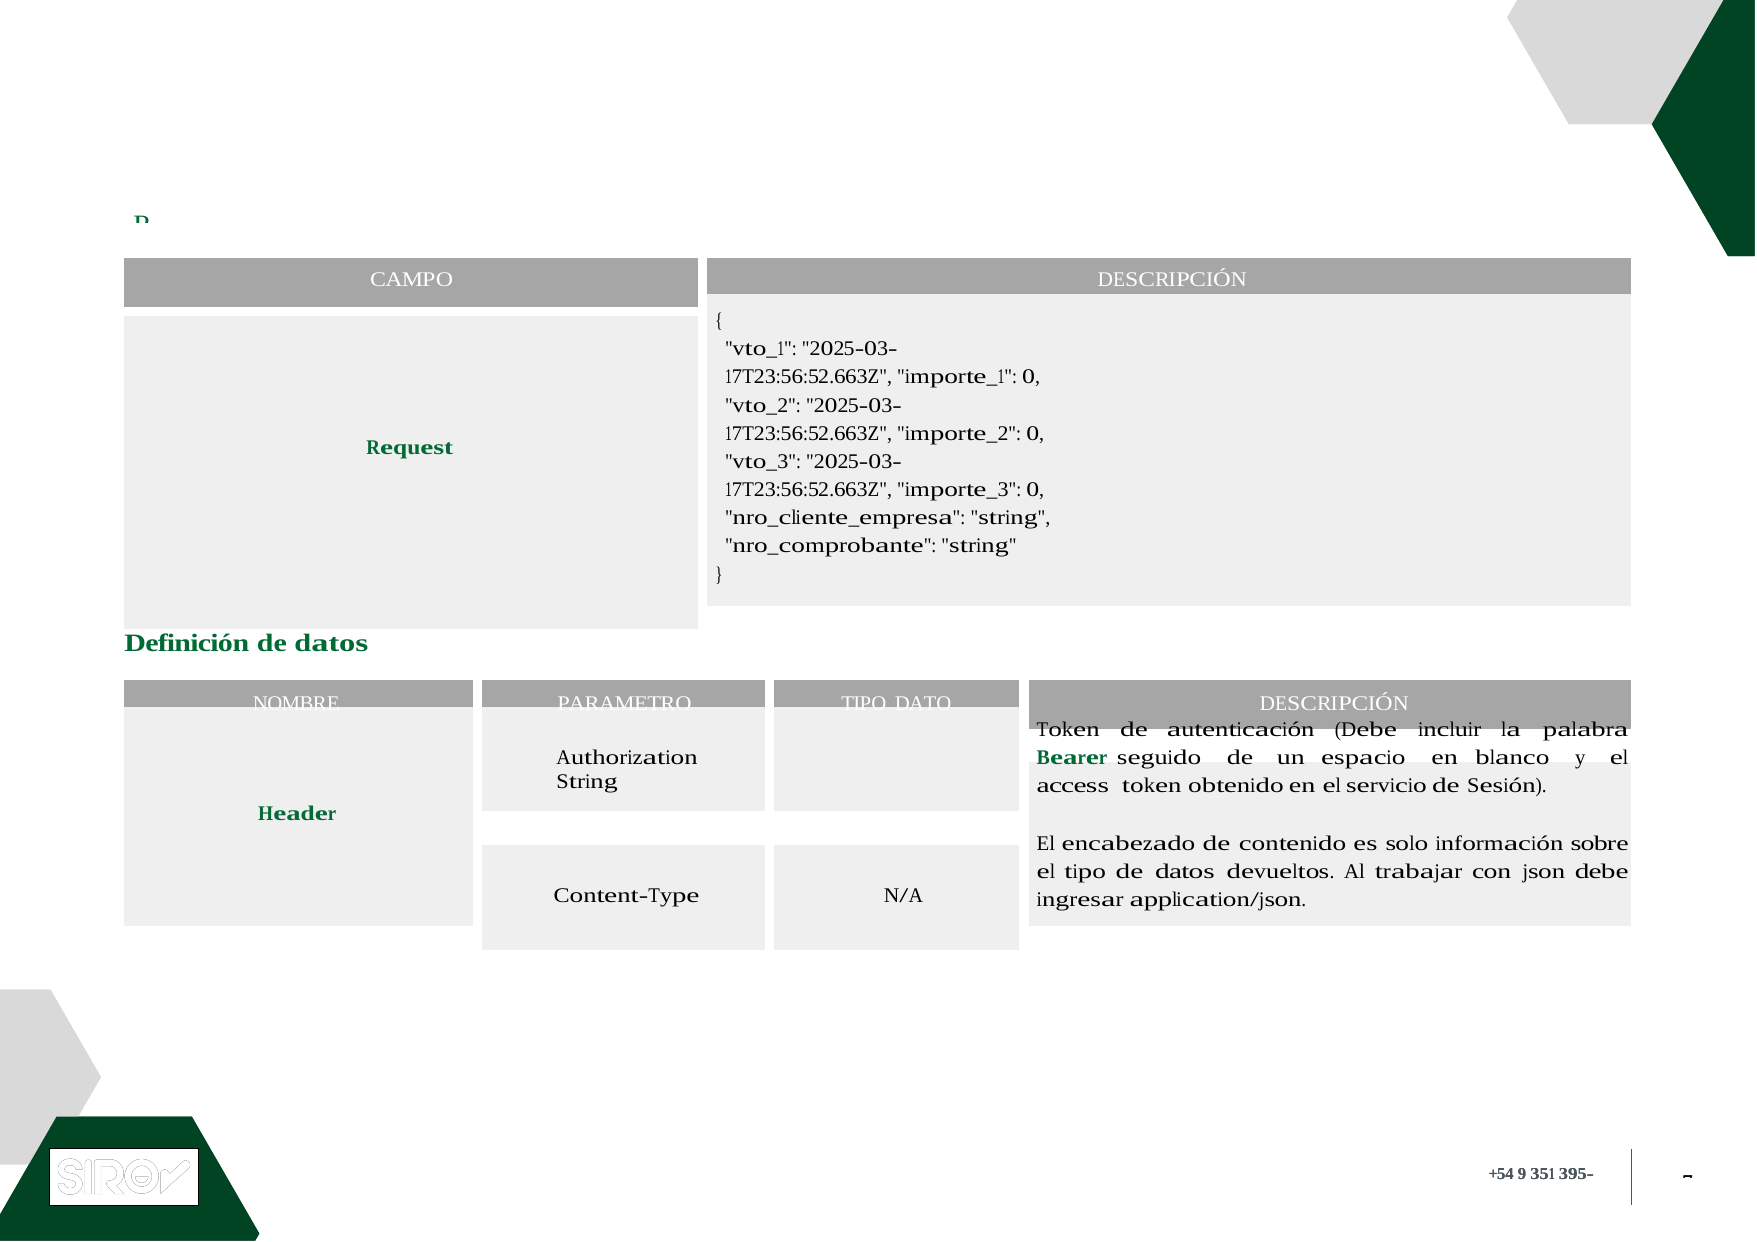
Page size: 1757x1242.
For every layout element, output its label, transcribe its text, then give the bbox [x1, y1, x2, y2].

text CAMPO DESCRIPCIÓN [370, 267, 1756, 290]
picture [50, 1149, 198, 1205]
text Definición de datos [124, 628, 1756, 655]
text } [715, 562, 1756, 584]
text { [715, 308, 1756, 332]
text Authorization String [556, 745, 931, 793]
text "vto_3": "2025-03-17T23:56:52.663Z", "importe_3": 0, "nro_cliente_empresa": "string", "nro_comprobante": "string" [725, 449, 1055, 557]
text Content-Type N/A [553, 883, 926, 907]
text Token de autenticación (Debe incluir la palabra Bearer seguido de un espacio en blanco y el access token obtenido en el servicio de Sesión). [1036, 717, 1628, 797]
text "vto_2": "2025-03-17T23:56:52.663Z", "importe_2": 0, [725, 393, 1055, 445]
text Header [0, 801, 336, 825]
text El encabezado de contenido es solo información sobre el tipo de datos devueltos. Al trabajar con json debe ingresar application/json. [1036, 831, 1628, 911]
text Request [0, 435, 453, 459]
text "vto_1": "2025-03-17T23:56:52.663Z", "importe_1": 0, [725, 336, 1051, 388]
text NOMBRE PARAMETRO TIPO DATO DESCRIPCIÓN [253, 690, 1756, 713]
